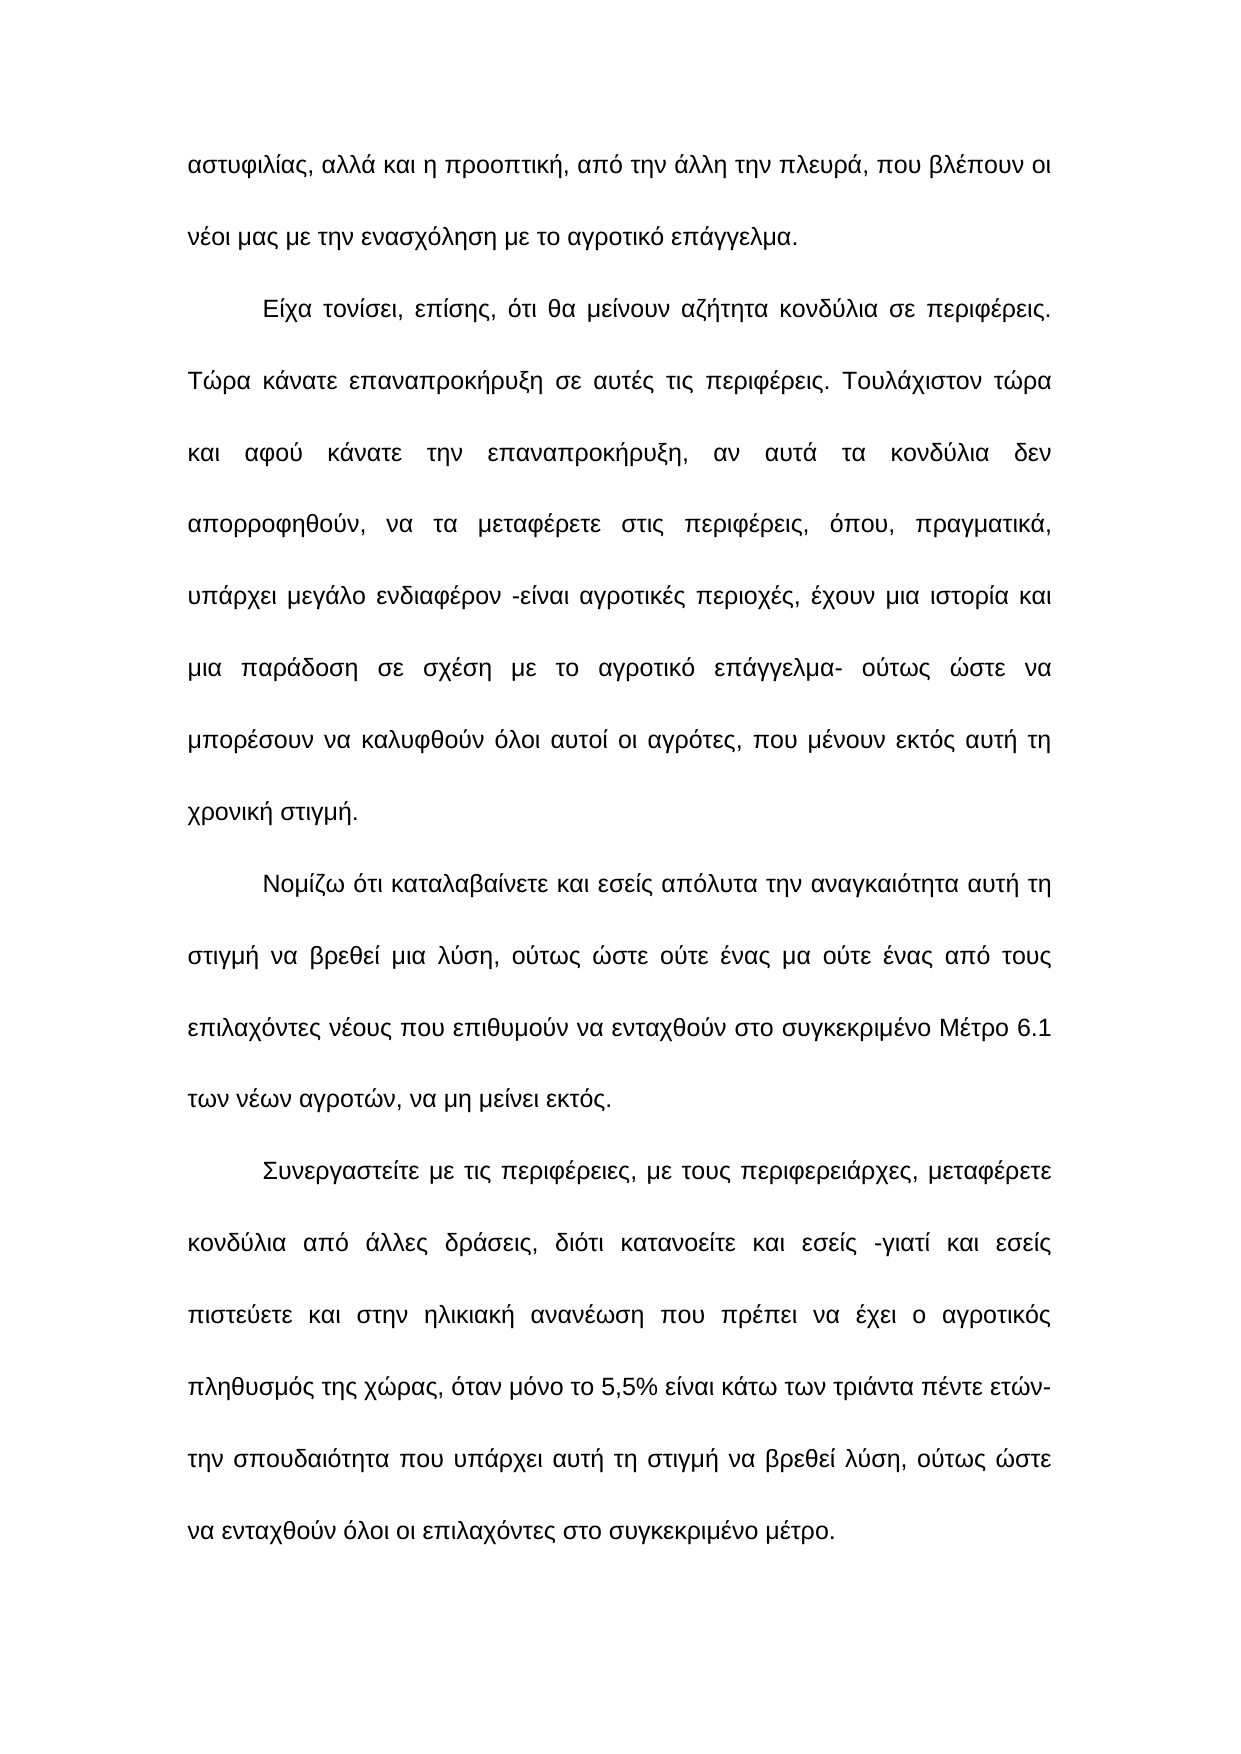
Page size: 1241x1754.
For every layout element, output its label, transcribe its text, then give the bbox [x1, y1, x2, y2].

text Είχα τονίσει, επίσης, ότι θα μείνουν αζήτητα κονδύλια σε περιφέρεις. Τώρα κάνατε επαναπροκήρυξη σε αυτές τις περιφέρεις. Τουλάχιστον τώρα και αφού κάνατε την επαναπροκήρυξη, αν αυτά τα κονδύλια δεν απορροφηθούν, να τα μεταφέρετε στις περιφέρεις, όπου, πραγματικά, υπάρχει μεγάλο ενδιαφέρον -είναι αγροτικές περιοχές, έχουν μια ιστορία και μια παράδοση σε σχέση με το αγροτικό επάγγελμα- ούτως ώστε να μπορέσουν να καλυφθούν όλοι αυτοί οι αγρότες, που μένουν εκτός αυτή τη χρονική στιγμή. [187, 294, 1053, 826]
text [187, 150, 1053, 251]
text Νομίζω ότι καταλαβαίνετε και εσείς απόλυτα την αναγκαιότητα αυτή τη στιγμή να βρεθεί μια λύση, ούτως ώστε ούτε ένας μα ούτε ένας από τους επιλαχόντες νέους που επιθυμούν να ενταχθούν στο συγκεκριμένο Μέτρο 6.1 των νέων αγροτών, να μη μείνει εκτός. [187, 869, 1053, 1113]
text Συνεργαστείτε με τις περιφέρειες, με τους περιφερειάρχες, μεταφέρετε κονδύλια από άλλες δράσεις, διότι κατανοείτε και εσείς -γιατί και εσείς πιστεύετε και στην ηλικιακή ανανέωση που πρέπει να έχει ο αγροτικός πληθυσμός της χώρας, όταν μόνο το 5,5% είναι κάτω των τριάντα πέντε ετών- την σπουδαιότητα που υπάρχει αυτή τη στιγμή να βρεθεί λύση, ούτως ώστε να ενταχθούν όλοι οι επιλαχόντες στο συγκεκριμένο μέτρο. [187, 1156, 1053, 1544]
